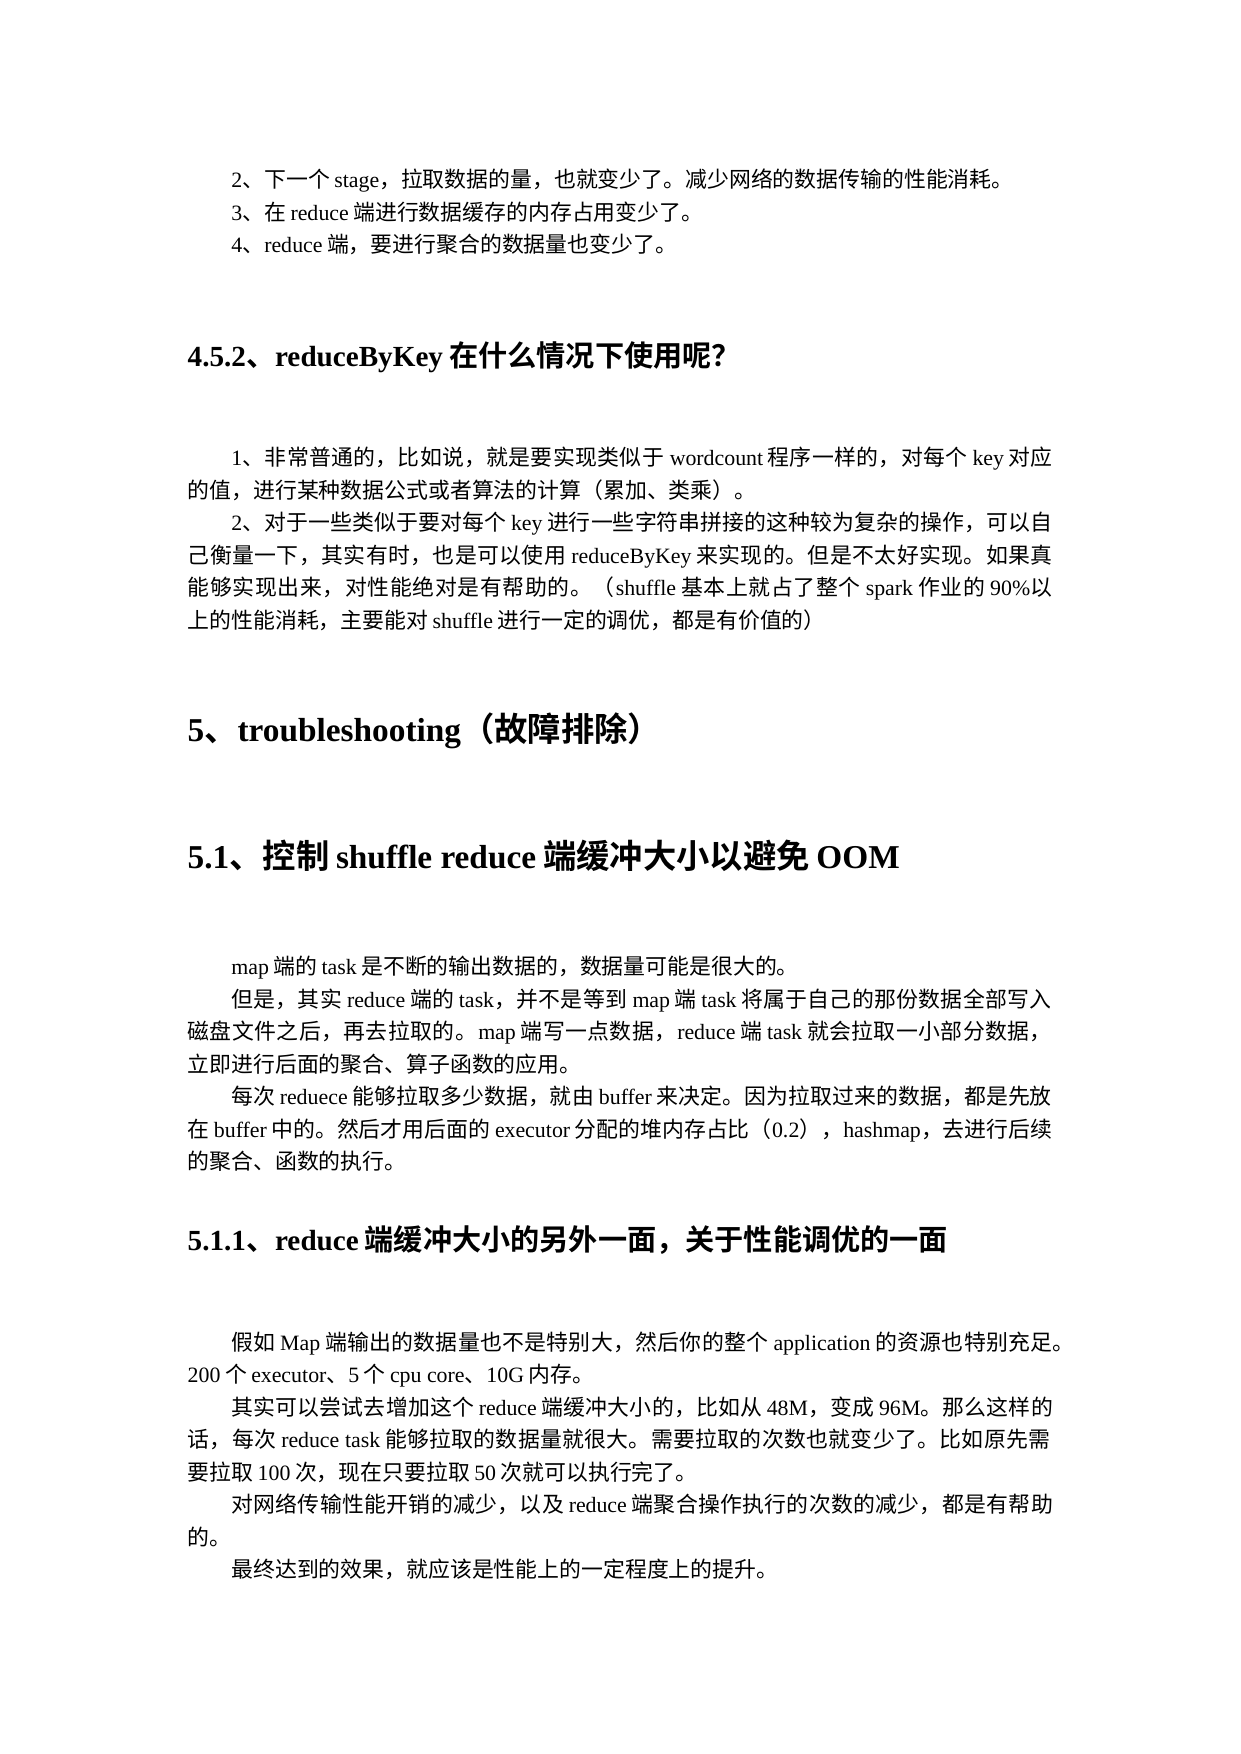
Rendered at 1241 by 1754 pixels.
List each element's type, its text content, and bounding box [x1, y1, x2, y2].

text 每次reduece能够拉取多少数据，就由buffer来决定。因为拉取过来的数据，都是先放在buffer中的。然后才用后面的executor分配的堆内存占比（0.2），hashmap，去进行后续的聚合、函数的执行。 [187, 1079, 1053, 1176]
text 假如Map端输出的数据量也不是特别大，然后你的整个application的资源也特别充足。200个executor、5个cpu core、10G内存。 [187, 1324, 1053, 1389]
text 2、对于一些类似于要对每个key进行一些字符串拼接的这种较为复杂的操作，可以自己衡量一下，其实有时，也是可以使用reduceByKey来实现的。但是不太好实现。如果真能够实现出来，对性能绝对是有帮助的。（shuffle基本上就占了整个spark作业的90%以上的性能消耗，主要能对shuffle进行一定的调优，都是有价值的） [187, 505, 1053, 635]
text 对网络传输性能开销的减少，以及reduce端聚合操作执行的次数的减少，都是有帮助的。 [187, 1487, 1053, 1552]
text 3、在reduce端进行数据缓存的内存占用变少了。 [187, 194, 1053, 227]
text 最终达到的效果，就应该是性能上的一定程度上的提升。 [187, 1552, 1053, 1584]
text map端的task是不断的输出数据的，数据量可能是很大的。 [187, 949, 1053, 981]
subtitle 5.1.1、reduce端缓冲大小的另外一面，关于性能调优的一面 [187, 1206, 1053, 1271]
text 其实可以尝试去增加这个reduce端缓冲大小的，比如从48M，变成96M。那么这样的话，每次reduce task能够拉取的数据量就很大。需要拉取的次数也就变少了。比如原先需要拉取100次，现在只要拉取50次就可以执行完了。 [187, 1389, 1053, 1487]
subtitle 4.5.2、reduceByKey在什么情况下使用呢？ [187, 321, 1053, 386]
subtitle 5、troubleshooting（故障排除） [187, 694, 1053, 759]
text 4、reduce端，要进行聚合的数据量也变少了。 [187, 227, 1053, 259]
subtitle 5.1、控制shuffle reduce端缓冲大小以避免OOM [187, 822, 1053, 887]
text 但是，其实reduce端的task，并不是等到map端task将属于自己的那份数据全部写入磁盘文件之后，再去拉取的。map端写一点数据，reduce端task就会拉取一小部分数据，立即进行后面的聚合、算子函数的应用。 [187, 981, 1053, 1079]
text 2、下一个stage，拉取数据的量，也就变少了。减少网络的数据传输的性能消耗。 [187, 162, 1053, 194]
text 1、非常普通的，比如说，就是要实现类似于wordcount程序一样的，对每个key对应的值，进行某种数据公式或者算法的计算（累加、类乘）。 [187, 440, 1053, 505]
